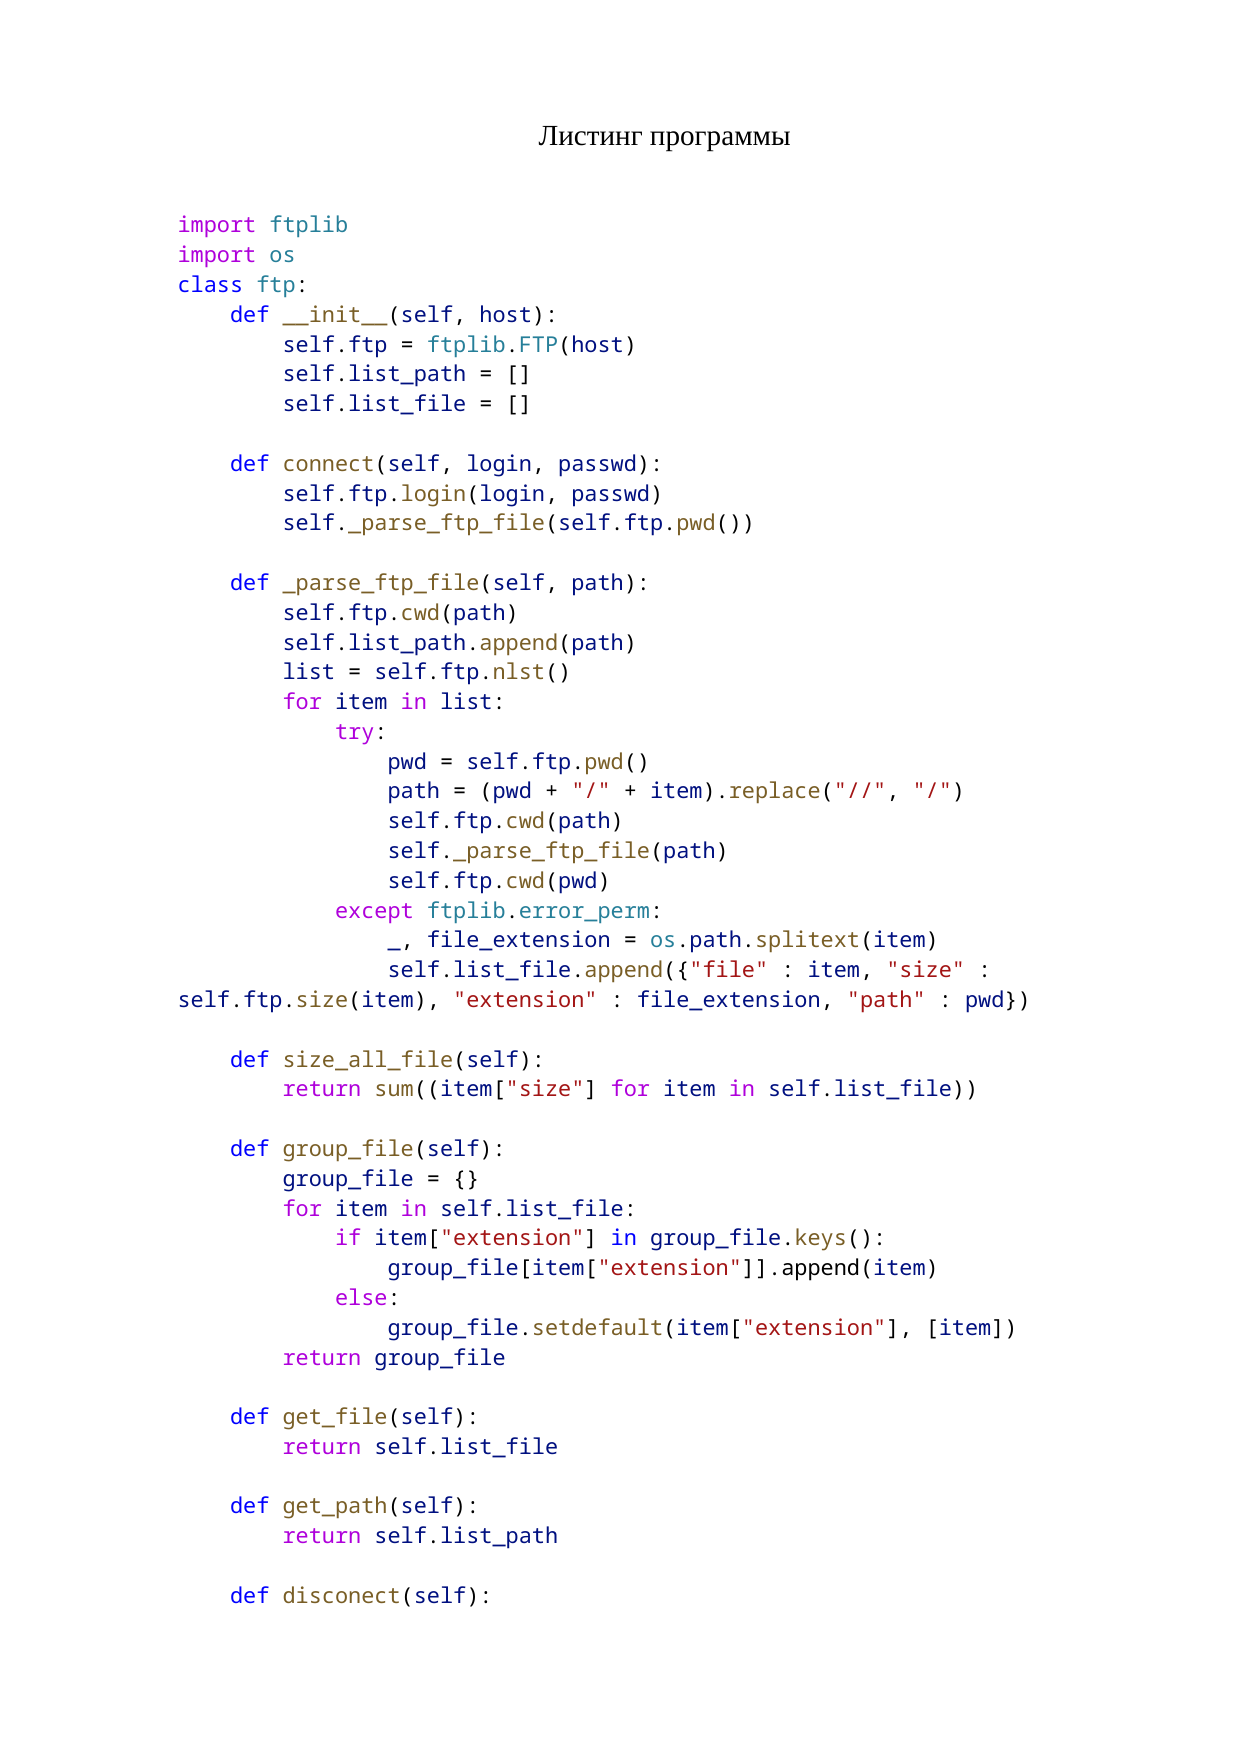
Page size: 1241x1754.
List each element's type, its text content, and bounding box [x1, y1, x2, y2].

text path = (pwd + "/" + item).replace("//", "/") [177, 776, 1152, 805]
text return self.list_file [177, 1431, 1152, 1461]
text return sum((item["size"] for item in self.list_file)) [177, 1073, 1152, 1103]
text for item in list: [177, 686, 1152, 716]
text self.ftp.cwd(pwd) [177, 865, 1152, 895]
text self.list_path = [] [177, 358, 1152, 388]
text Листинг программы [177, 118, 1152, 152]
text def get_path(self): [177, 1491, 1152, 1520]
text return self.list_path [177, 1520, 1152, 1550]
text self.ftp.login(login, passwd) [177, 478, 1152, 507]
text self._parse_ftp_file(path) [177, 835, 1152, 865]
text class ftp: [177, 269, 1152, 299]
text def _parse_ftp_file(self, path): [177, 567, 1152, 597]
text def __init__(self, host): [177, 299, 1152, 329]
text except ftplib.error_perm: [177, 895, 1152, 924]
text self._parse_ftp_file(self.ftp.pwd()) [177, 507, 1152, 537]
text list = self.ftp.nlst() [177, 656, 1152, 686]
text import ftplib [177, 209, 1152, 239]
text import os [177, 239, 1152, 269]
text def get_file(self): [177, 1401, 1152, 1431]
text def group_file(self): [177, 1133, 1152, 1163]
text _, file_extension = os.path.splitext(item) [177, 924, 1152, 954]
text group_file[item["extension"]].append(item) [177, 1252, 1152, 1282]
text group_file.setdefault(item["extension"], [item]) [177, 1312, 1152, 1342]
text self.list_path.append(path) [177, 627, 1152, 656]
text self.ftp = ftplib.FTP(host) [177, 329, 1152, 358]
text def size_all_file(self): [177, 1044, 1152, 1073]
text pwd = self.ftp.pwd() [177, 746, 1152, 776]
text if item["extension"] in group_file.keys(): [177, 1222, 1152, 1252]
text self.ftp.cwd(path) [177, 805, 1152, 835]
text self.ftp.cwd(path) [177, 597, 1152, 627]
text self.list_file.append({"file" : item, "size" : self.ftp.size(item), "extension" : file_extension, "path" : pwd}) [177, 954, 1152, 1014]
text for item in self.list_file: [177, 1193, 1152, 1222]
text self.list_file = [] [177, 388, 1152, 418]
text try: [177, 716, 1152, 746]
text else: [177, 1282, 1152, 1312]
text return group_file [177, 1342, 1152, 1371]
text def disconect(self): [177, 1580, 1152, 1610]
text def connect(self, login, passwd): [177, 448, 1152, 478]
text group_file = {} [177, 1163, 1152, 1193]
